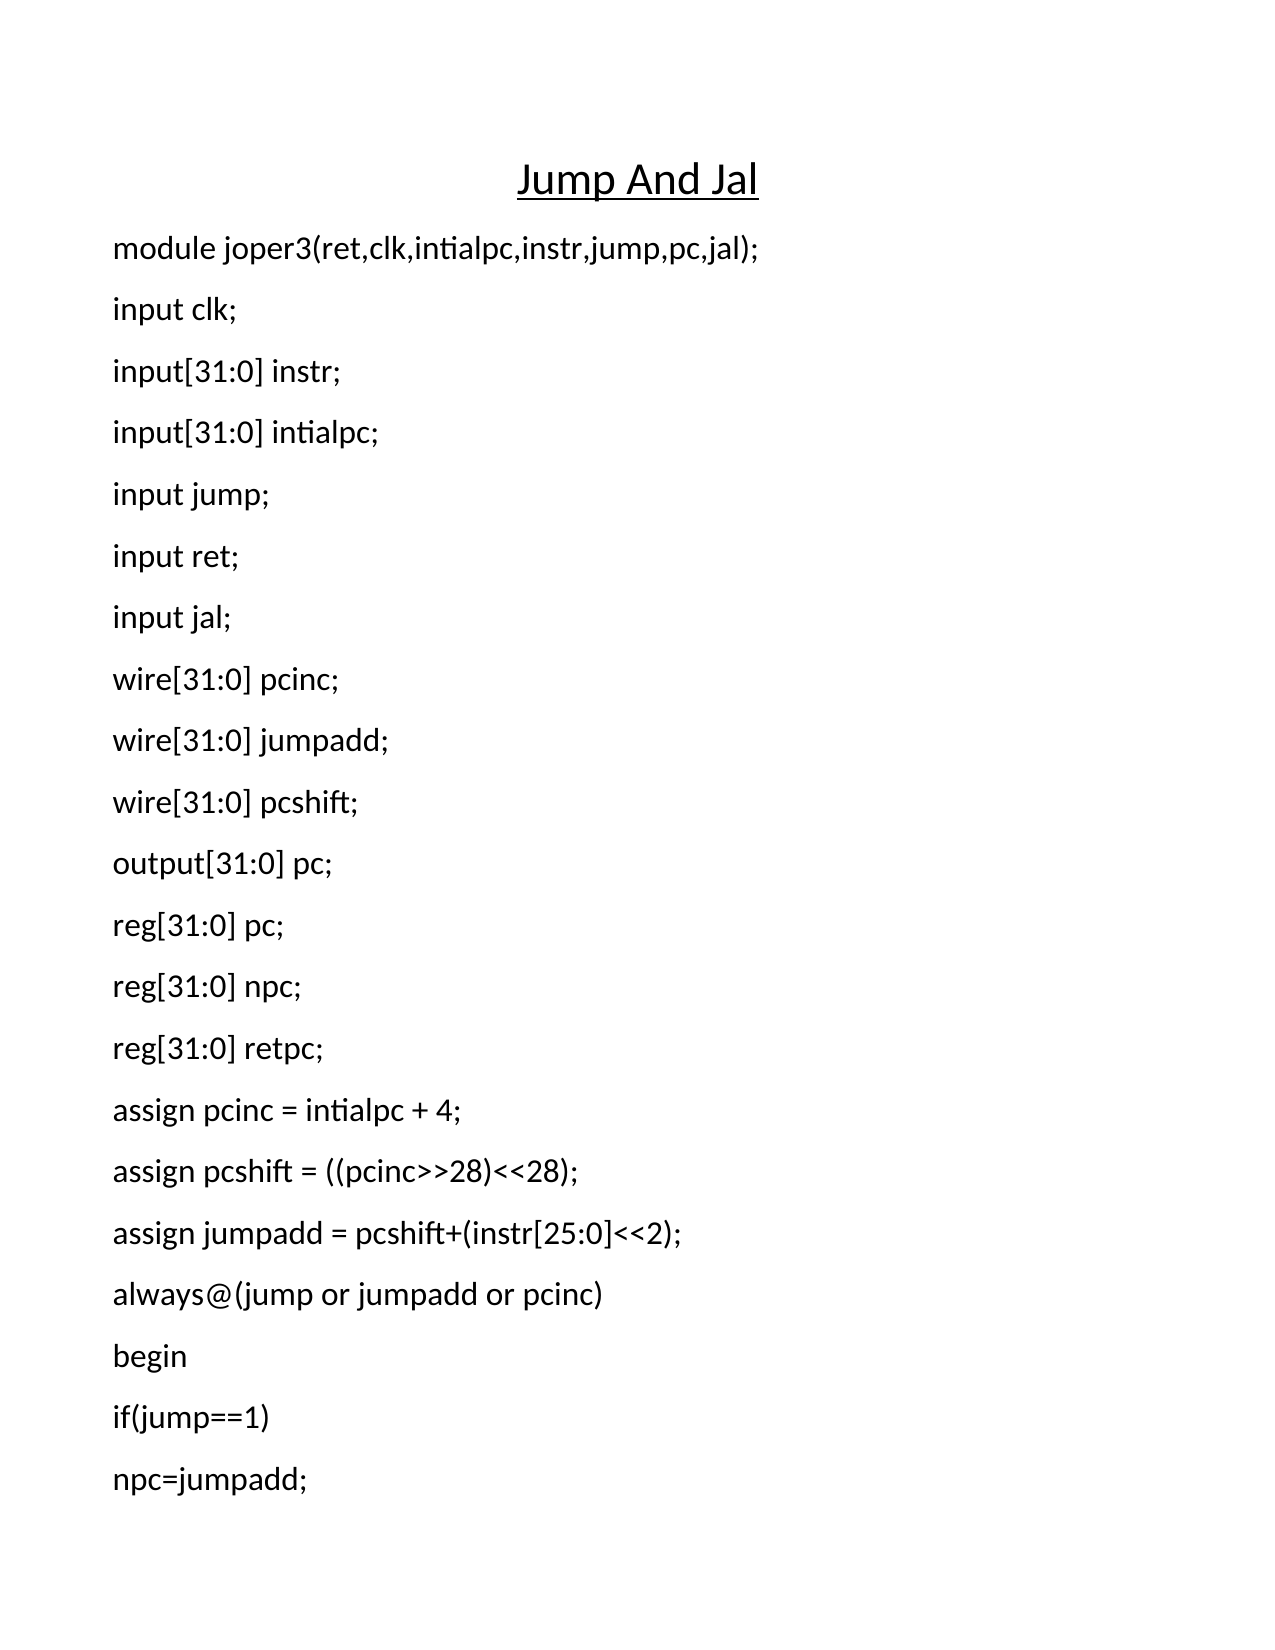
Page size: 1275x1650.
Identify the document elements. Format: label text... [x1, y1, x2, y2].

text input clk; [112, 288, 1162, 329]
text input ret; [112, 534, 1162, 575]
text wire[31:0] pcinc; [112, 658, 1162, 698]
text input[31:0] intialpc; [112, 411, 1162, 452]
text assign jumpadd = pcshift+(instr[25:0]<<2); [112, 1212, 1162, 1252]
text input jump; [112, 473, 1162, 514]
text input jal; [112, 596, 1162, 637]
text npc=jumpadd; [112, 1458, 1162, 1499]
text Jump And Jal [112, 150, 1162, 206]
text reg[31:0] pc; [112, 904, 1162, 945]
text wire[31:0] jumpadd; [112, 719, 1162, 760]
text always@(jump or jumpadd or pcinc) [112, 1273, 1162, 1314]
text if(jump==1) [112, 1396, 1162, 1437]
text input[31:0] instr; [112, 350, 1162, 391]
text assign pcshift = ((pcinc>>28)<<28); [112, 1150, 1162, 1191]
text wire[31:0] pcshift; [112, 781, 1162, 822]
text begin [112, 1335, 1162, 1376]
text module joper3(ret,clk,intialpc,instr,jump,pc,jal); [112, 227, 1162, 267]
text assign pcinc = intialpc + 4; [112, 1089, 1162, 1129]
text reg[31:0] npc; [112, 966, 1162, 1006]
text output[31:0] pc; [112, 842, 1162, 883]
text reg[31:0] retpc; [112, 1027, 1162, 1068]
